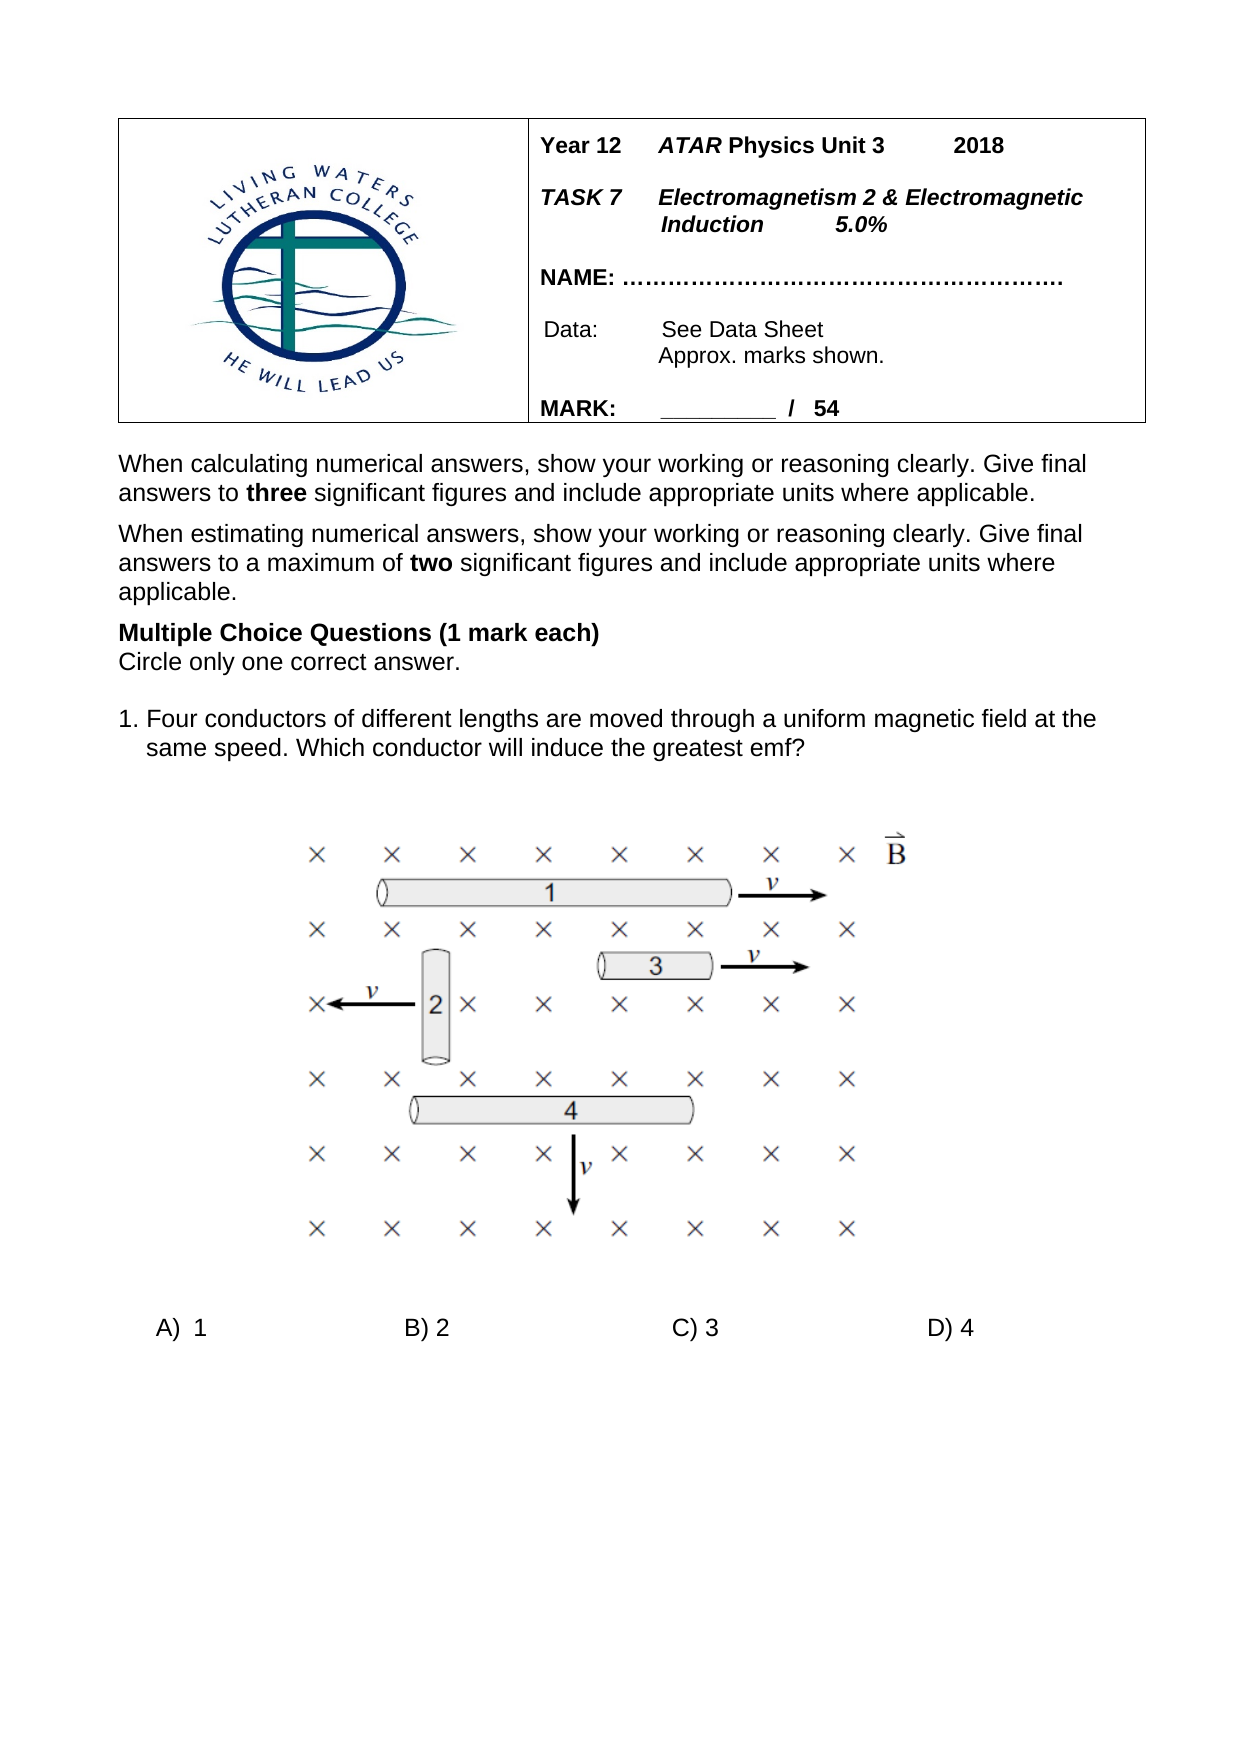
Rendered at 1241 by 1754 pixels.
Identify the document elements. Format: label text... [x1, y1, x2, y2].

text When estimating numerical answers, show your working or reasoning clearly. Give final answers to a maximum of two significant figures and include appropriate units where applicable. [118, 519, 1137, 605]
list 1 B) 2 C) 3 D) 4 [156, 1313, 1137, 1342]
text Circle only one correct answer. [118, 646, 1137, 675]
text When calculating numerical answers, show your working or reasoning clearly. Give final answers to three significant figures and include appropriate units where applicable. [118, 449, 1137, 506]
text 1. Four conductors of different lengths are moved through a uniform magnetic field at the [118, 704, 1137, 733]
text same speed. Which conductor will induce the greatest emf? [118, 733, 1137, 761]
table_header [119, 119, 528, 422]
text Multiple Choice Questions (1 mark each) [118, 618, 1137, 646]
picture [177, 147, 470, 406]
table_header Year 12 ATAR Physics Unit 3 2018 TASK 7 Electromagnetism 2 & Electromagnetic Induction 5.0% NAME: …………………………………………………. Data: See Data Sheet Approx. marks shown. MARK: _________ / 54 [529, 119, 1145, 422]
